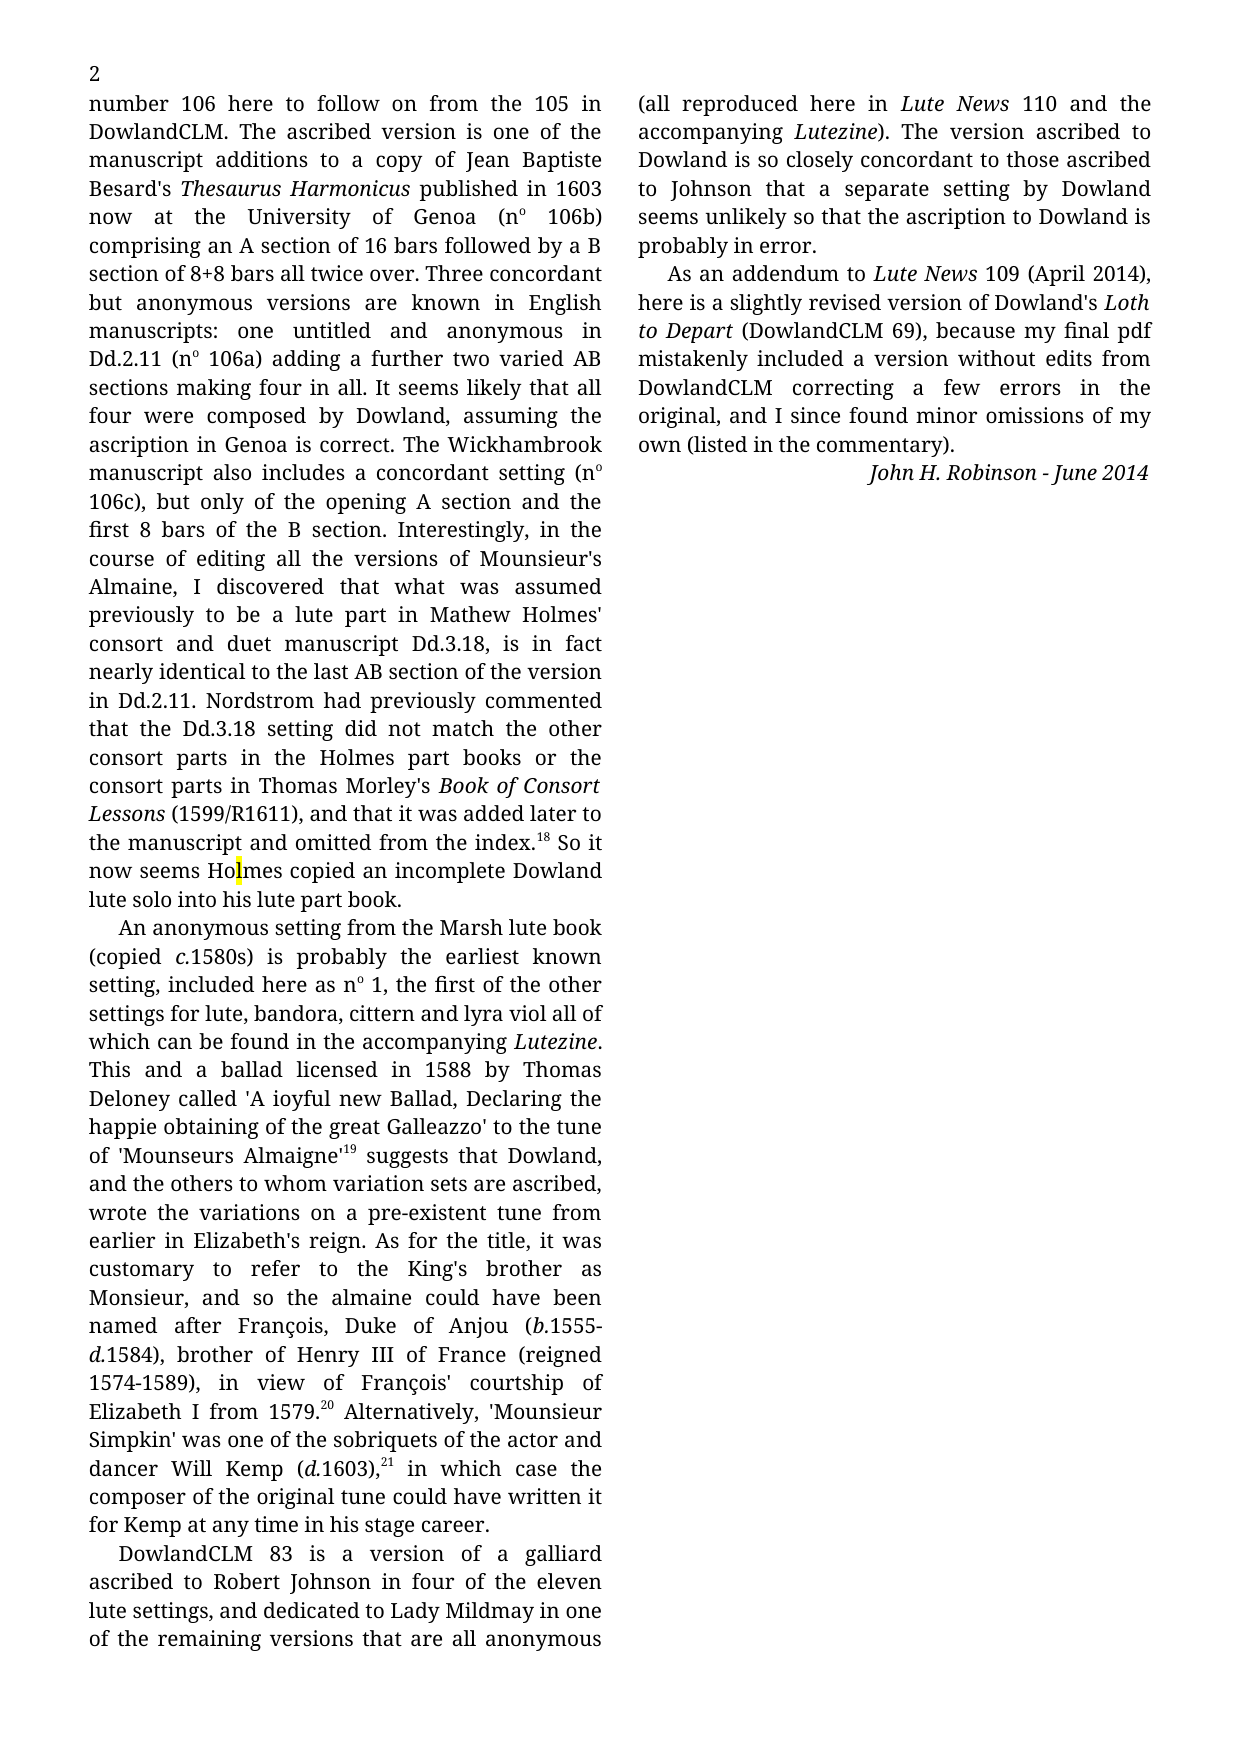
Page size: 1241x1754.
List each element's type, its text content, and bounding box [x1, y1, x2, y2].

text As an addendum to Lute News 109 (April 2014), here is a slightly revised version of Dowland's Loth to Depart (DowlandCLM 69), because my final pdf mistakenly included a version without edits from DowlandCLM correcting a few errors in the original, and I since found minor omissions of my own (listed in the commentary). [638, 259, 1152, 458]
text An anonymous setting from the Marsh lute book (copied c.1580s) is probably the earliest known setting, included here as no 1, the first of the other settings for lute, bandora, cittern and lyra viol all of which can be found in the accompanying Lutezine. This and a ballad licensed in 1588 by Thomas Deloney called 'A ioyful new Ballad, Declaring the happie obtaining of the great Galleazzo' to the tune of 'Mounseurs Almaigne' suggests that Dowland, and the others to whom variation sets are ascribed, wrote the variations on a pre-existent tune from earlier in Elizabeth's reign. As for the title, it was customary to refer to the King's brother as Monsieur, and so the almaine could have been named after François, Duke of Anjou (b.1555-d.1584), brother of Henry III of France (reigned 1574-1589), in view of François' courtship of Elizabeth I from 1579. Alternatively, 'Mounsieur Simpkin' was one of the sobriquets of the actor and dancer Will Kemp (d.1603), in which case the composer of the original tune could have written it for Kemp at any time in his stage career. [89, 913, 602, 1539]
text DowlandCLM 83 is a version of a galliard ascribed to Robert Johnson in four of the eleven lute settings, and dedicated to Lady Mildmay in one of the remaining versions that are all anonymous (all reproduced here in Lute News 110 and the accompanying Lutezine). The version ascribed to Dowland is so closely concordant to those ascribed to Johnson that a separate setting by Dowland seems unlikely so that the ascription to Dowland is probably in error. [89, 1539, 602, 1653]
text John H. Robinson - June 2014 [638, 458, 1152, 487]
text DowlandCLM 83 is a version of a galliard ascribed to Robert Johnson in four of the eleven lute settings, and dedicated to Lady Mildmay in one of the remaining versions that are all anonymous (all reproduced here in Lute News 110 and the accompanying Lutezine). The version ascribed to Dowland is so closely concordant to those ascribed to Johnson that a separate setting by Dowland seems unlikely so that the ascription to Dowland is probably in error. [638, 89, 1152, 259]
